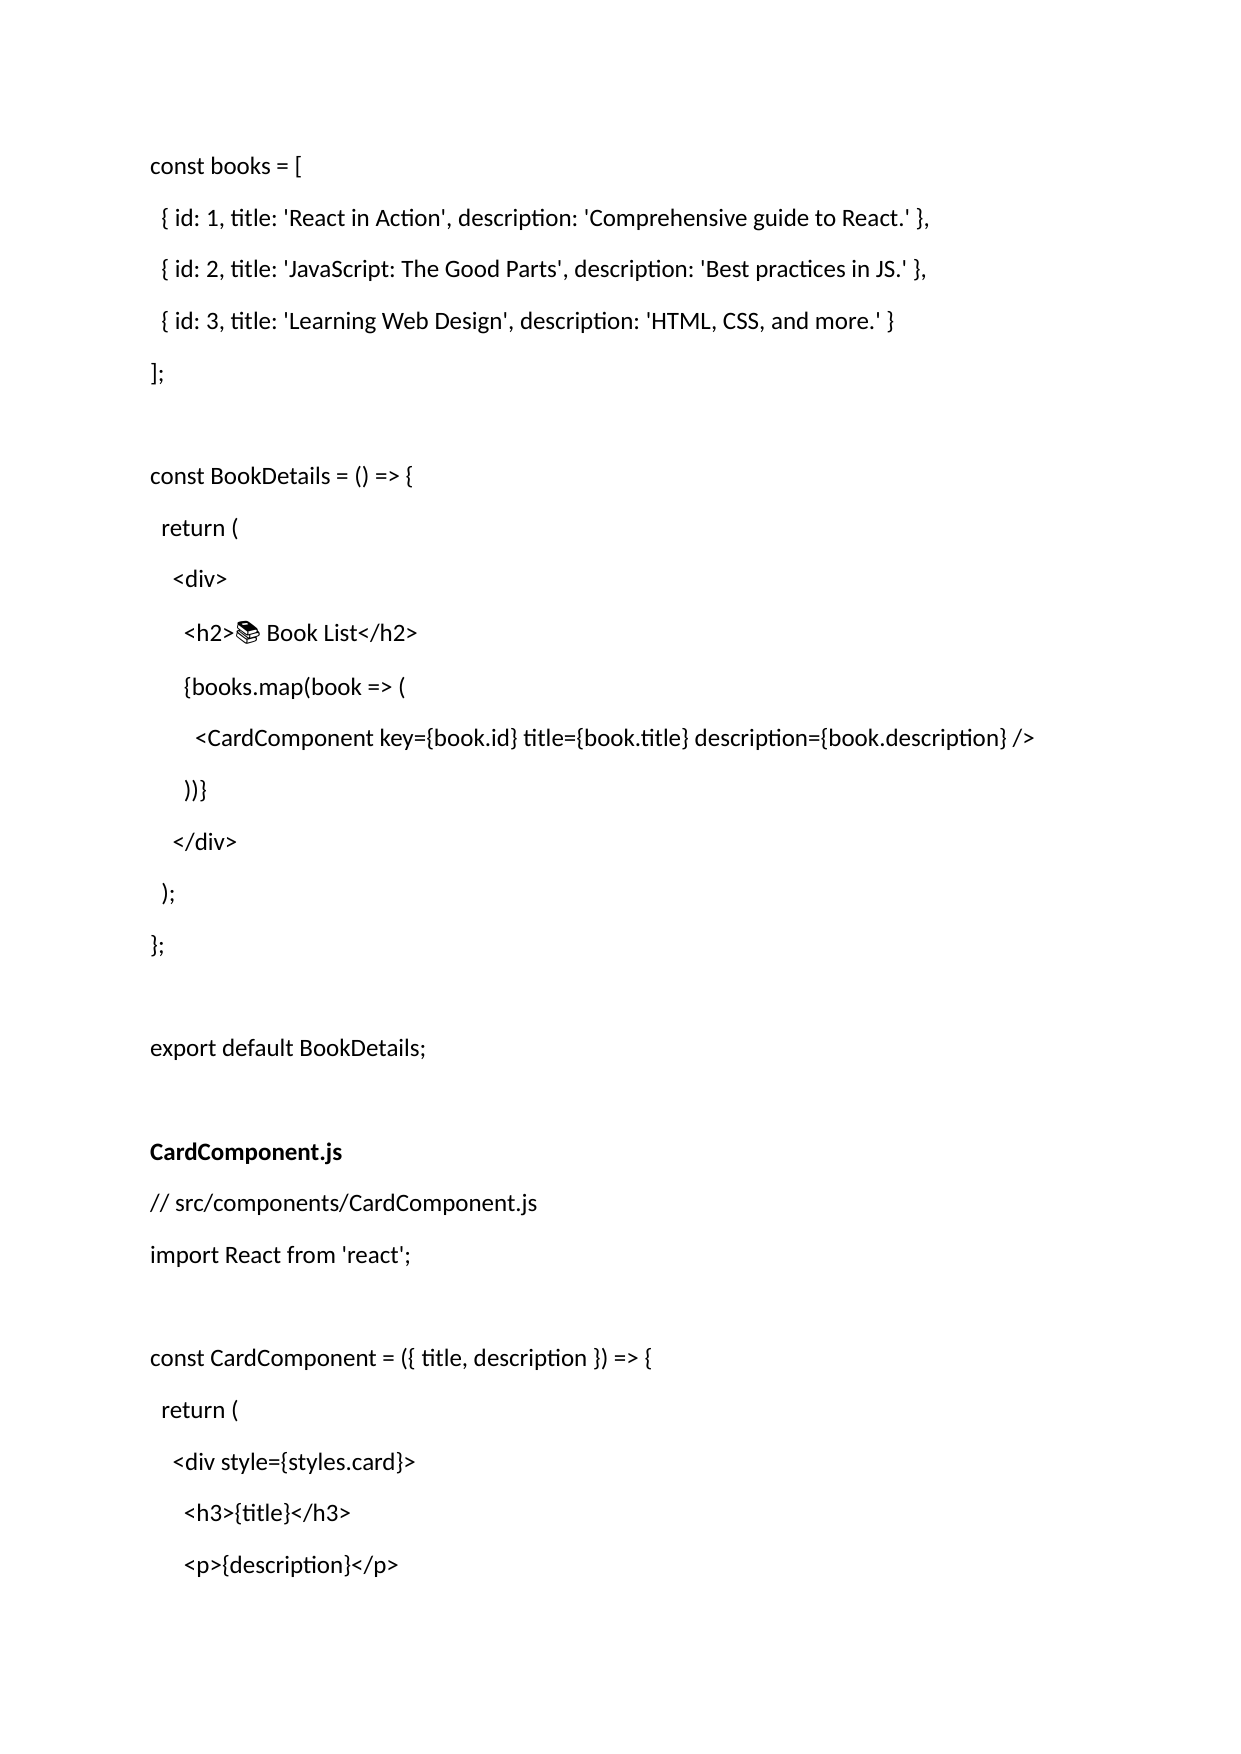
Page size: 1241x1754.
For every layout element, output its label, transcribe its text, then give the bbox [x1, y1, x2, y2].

text export default BookDetails; [150, 1032, 1090, 1063]
text <h2>📚 Book List</h2> [150, 615, 1090, 649]
text { id: 2, title: 'JavaScript: The Good Parts', description: 'Best practices in JS.' }, [150, 253, 1090, 284]
text CardComponent.js [150, 1136, 1090, 1166]
text <div style={styles.card}> [150, 1446, 1090, 1476]
text <h3>{title}</h3> [150, 1497, 1090, 1528]
text { id: 1, title: 'React in Action', description: 'Comprehensive guide to React.' }, [150, 202, 1090, 232]
text const books = [ [150, 150, 1090, 181]
text }; [150, 929, 1090, 960]
text <p>{description}</p> [150, 1549, 1090, 1580]
text <div> [150, 563, 1090, 594]
text const CardComponent = ({ title, description }) => { [150, 1342, 1090, 1373]
text { id: 3, title: 'Learning Web Design', description: 'HTML, CSS, and more.' } [150, 305, 1090, 336]
text ); [150, 877, 1090, 908]
text ]; [150, 357, 1090, 387]
text return ( [150, 512, 1090, 542]
text ))} [150, 774, 1090, 805]
text return ( [150, 1394, 1090, 1425]
text // src/components/CardComponent.js [150, 1187, 1090, 1218]
text <CardComponent key={book.id} title={book.title} description={book.description} /> [150, 722, 1090, 753]
text const BookDetails = () => { [150, 460, 1090, 491]
text {books.map(book => ( [150, 671, 1090, 701]
text </div> [150, 826, 1090, 856]
text import React from 'react'; [150, 1239, 1090, 1270]
